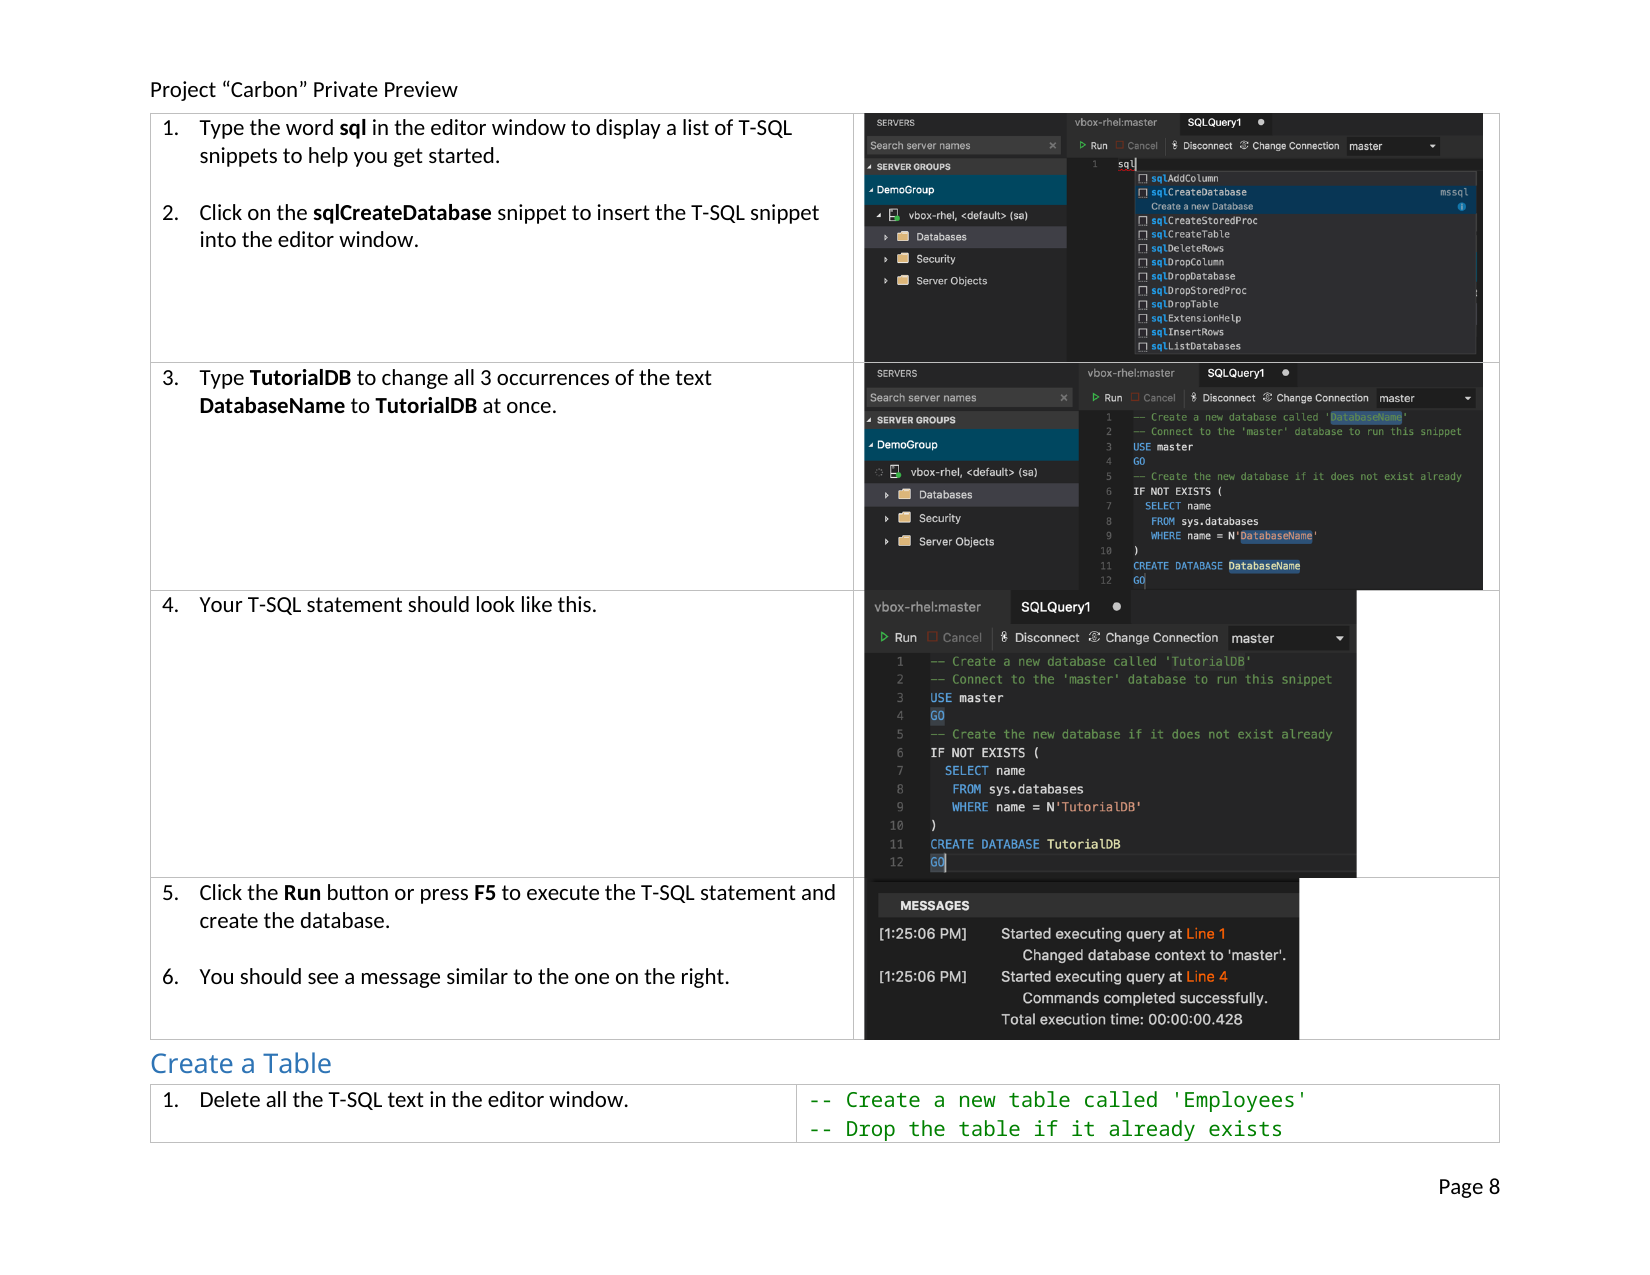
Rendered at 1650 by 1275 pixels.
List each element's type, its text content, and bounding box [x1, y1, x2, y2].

table_header [1483, 114, 1499, 362]
picture [883, 443, 892, 448]
picture [864, 363, 1483, 1040]
picture [883, 188, 891, 193]
table_header [854, 114, 864, 362]
table_cell [854, 363, 864, 589]
table_cell [1483, 363, 1499, 589]
table_cell Your T-SQL statement should look like this. [151, 591, 853, 877]
table_cell [1357, 591, 1499, 877]
table_cell Click the Run button or press F5 to execute the T-SQL statement and create the database. You should see a message similar to the one on the right. [151, 878, 853, 1039]
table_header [797, 1085, 1499, 1142]
table_cell [854, 878, 864, 1039]
table_header Type the word sql in the editor window to display a list of T-SQL snippets to help you get started. Click on the sqlCreateDatabase snippet to insert the T-SQL snippet into the editor window. [151, 114, 853, 362]
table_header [151, 1085, 796, 1142]
picture [864, 113, 1483, 362]
table_cell [1300, 878, 1499, 1039]
table_cell Type TutorialDB to change all 3 occurrences of the text DatabaseName to TutorialDB at once. [151, 363, 853, 589]
subtitle Create a Table [150, 1044, 1500, 1081]
table_cell [854, 591, 864, 877]
